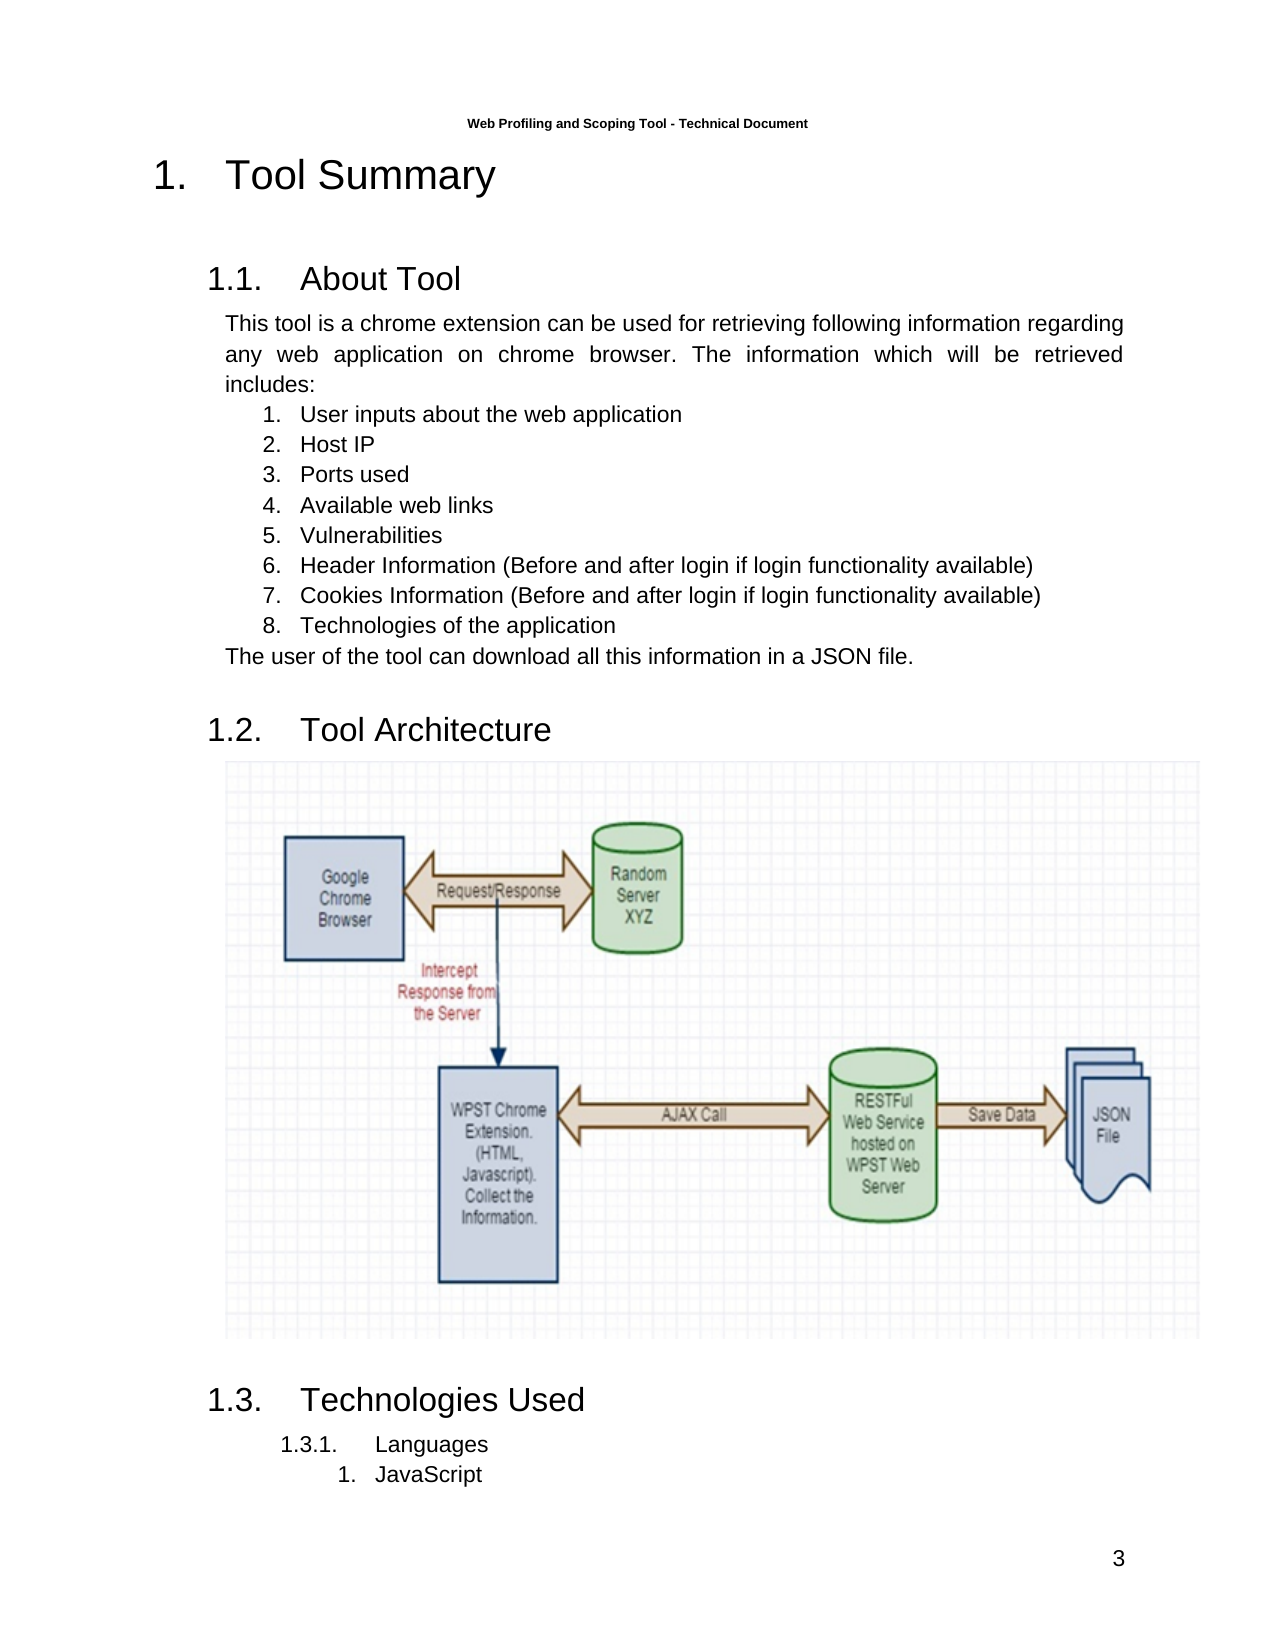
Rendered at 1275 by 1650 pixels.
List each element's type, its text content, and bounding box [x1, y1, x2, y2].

text The user of the tool can download all this information in a JSON file. [150, 643, 1125, 669]
list JavaScript [337, 1461, 1125, 1487]
text This tool is a chrome extension can be used for retrieving following information regarding any web application on chrome browser. The information which will be retrieved includes: [225, 310, 1125, 397]
list Technologies of the application [262, 612, 1125, 639]
picture [225, 761, 1200, 1339]
list Ports used [262, 461, 1125, 488]
subtitle Tool Summary [187, 150, 1125, 198]
list Vulnerabilities [262, 522, 1125, 548]
subtitle Tool Architecture [262, 710, 1125, 749]
list Host IP [262, 431, 1125, 457]
list User inputs about the web application [262, 401, 1125, 427]
list Languages [337, 1431, 1125, 1457]
list Available web links [262, 492, 1125, 518]
list Cookies Information (Before and after login if login functionality available) [262, 582, 1125, 608]
subtitle Technologies Used [262, 1380, 1125, 1418]
subtitle About Tool [262, 259, 1125, 298]
list Header Information (Before and after login if login functionality available) [262, 552, 1125, 578]
